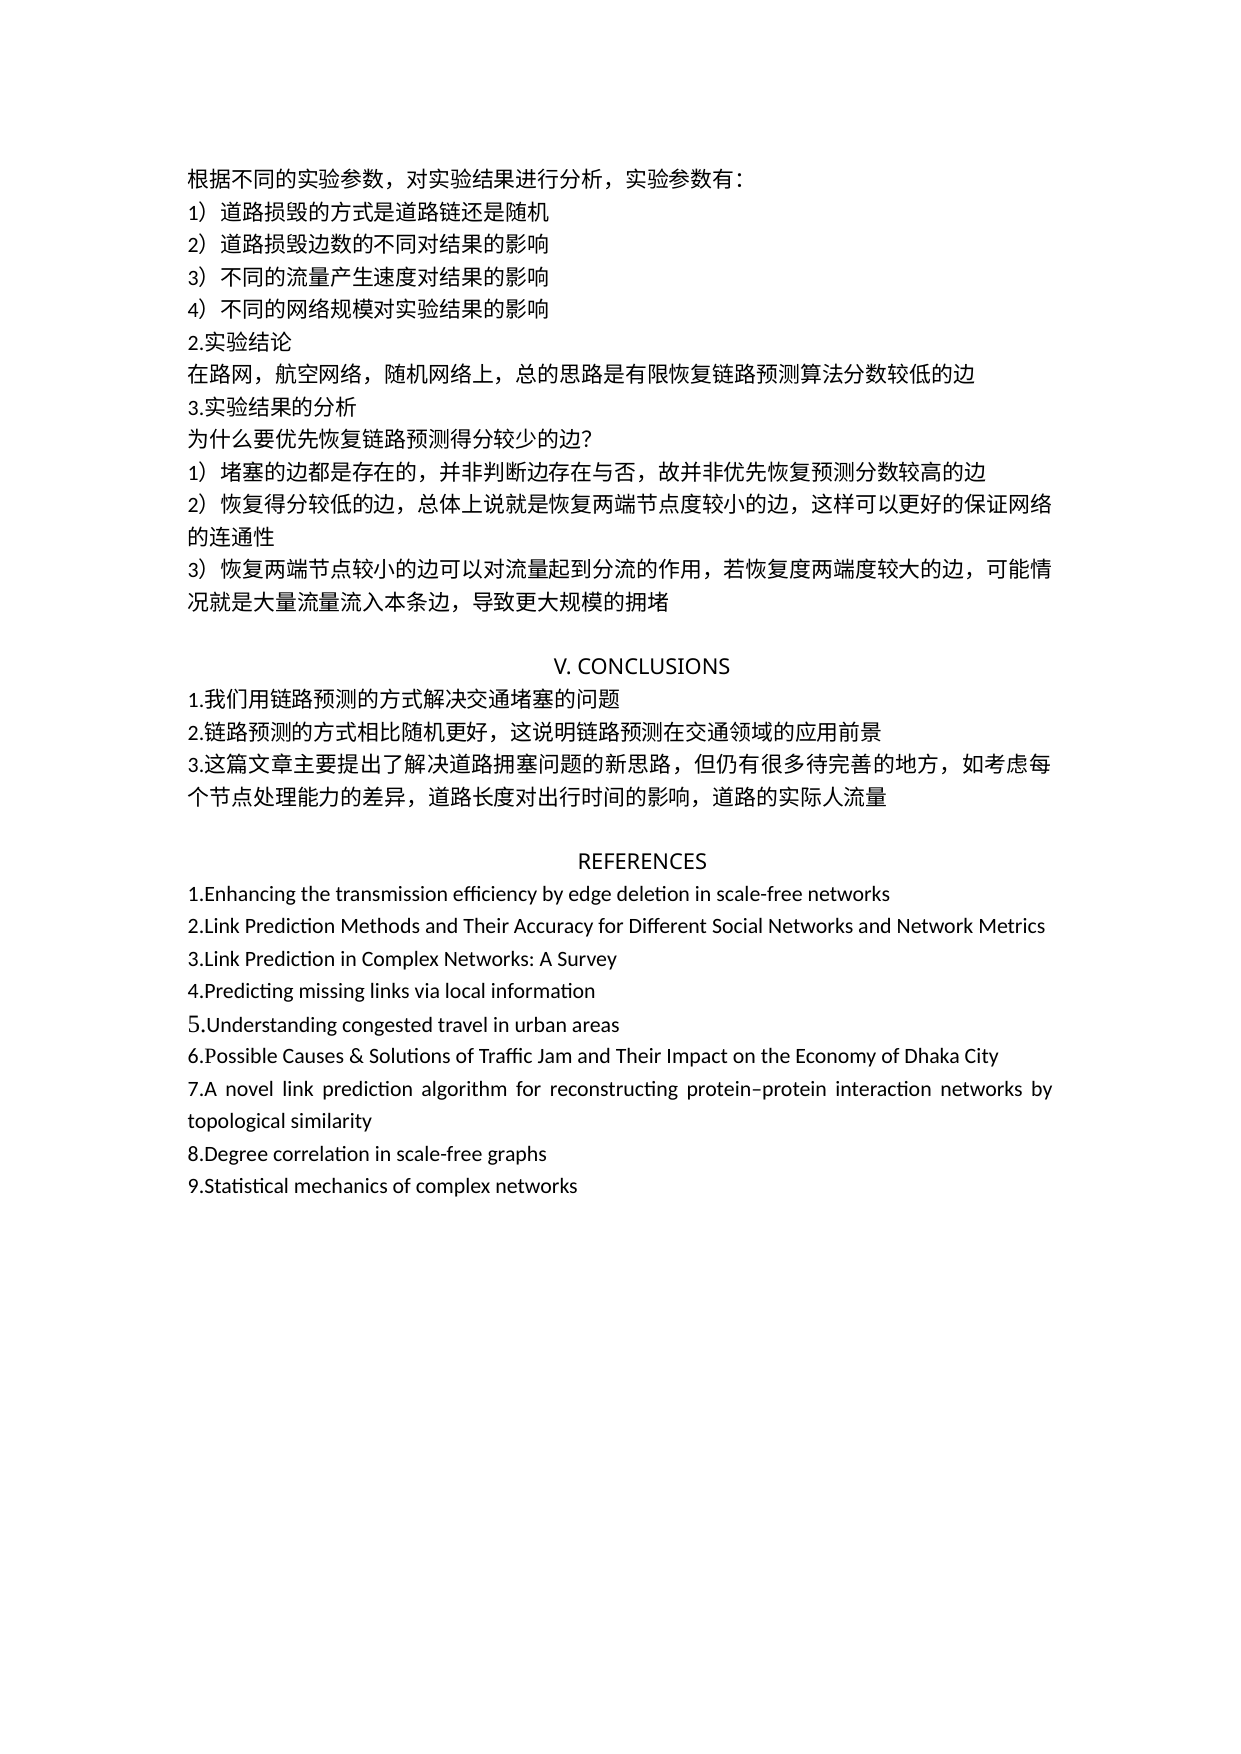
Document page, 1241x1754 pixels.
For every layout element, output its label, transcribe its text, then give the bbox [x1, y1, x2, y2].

text 2.Link Prediction Methods and Their Accuracy for Different Social Networks and Network Metrics [187, 909, 1053, 942]
list 道路损毁的方式是道路链还是随机 [187, 194, 1053, 227]
text 2.实验结论 [187, 324, 1053, 357]
list Statistical mechanics of complex networks [187, 1169, 1053, 1202]
list 不同的流量产生速度对结果的影响 [187, 259, 1053, 292]
text 为什么要优先恢复链路预测得分较少的边？ [187, 422, 1053, 454]
list 这篇文章主要提出了解决道路拥塞问题的新思路，但仍有很多待完善的地方，如考虑每个节点处理能力的差异，道路长度对出行时间的影响，道路的实际人流量 [187, 747, 1053, 812]
text V. CONCLUSIONS [187, 649, 1053, 682]
text 3.Link Prediction in Complex Networks: A Survey [187, 942, 1053, 974]
list 道路损毁边数的不同对结果的影响 [187, 227, 1053, 259]
list Understanding congested travel in urban areas [187, 1007, 1053, 1039]
list 链路预测的方式相比随机更好，这说明链路预测在交通领域的应用前景 [187, 714, 1053, 747]
list 我们用链路预测的方式解决交通堵塞的问题 [187, 682, 1053, 714]
list Degree correlation in scale-free graphs [187, 1137, 1053, 1169]
text 根据不同的实验参数，对实验结果进行分析，实验参数有： [187, 162, 1053, 194]
text 在路网，航空网络，随机网络上，总的思路是有限恢复链路预测算法分数较低的边 [187, 357, 1053, 389]
text 3.实验结果的分析 [187, 389, 1053, 422]
list 恢复两端节点较小的边可以对流量起到分流的作用，若恢复度两端度较大的边，可能情况就是大量流量流入本条边，导致更大规模的拥堵 [187, 552, 1053, 617]
list 不同的网络规模对实验结果的影响 [187, 292, 1053, 324]
list Predicting missing links via local information [187, 974, 1053, 1007]
text REFERENCES [187, 844, 1053, 877]
list 恢复得分较低的边，总体上说就是恢复两端节点度较小的边，这样可以更好的保证网络的连通性 [187, 487, 1053, 552]
list A novel link prediction algorithm for reconstructing protein–protein interaction networks by topological similarity [187, 1072, 1053, 1137]
list 堵塞的边都是存在的，并非判断边存在与否，故并非优先恢复预测分数较高的边 [187, 454, 1053, 487]
list Possible Causes & Solutions of Traffic Jam and Their Impact on the Economy of Dhaka City [187, 1039, 1053, 1072]
text 1.Enhancing the transmission efficiency by edge deletion in scale-free networks [187, 877, 1053, 909]
